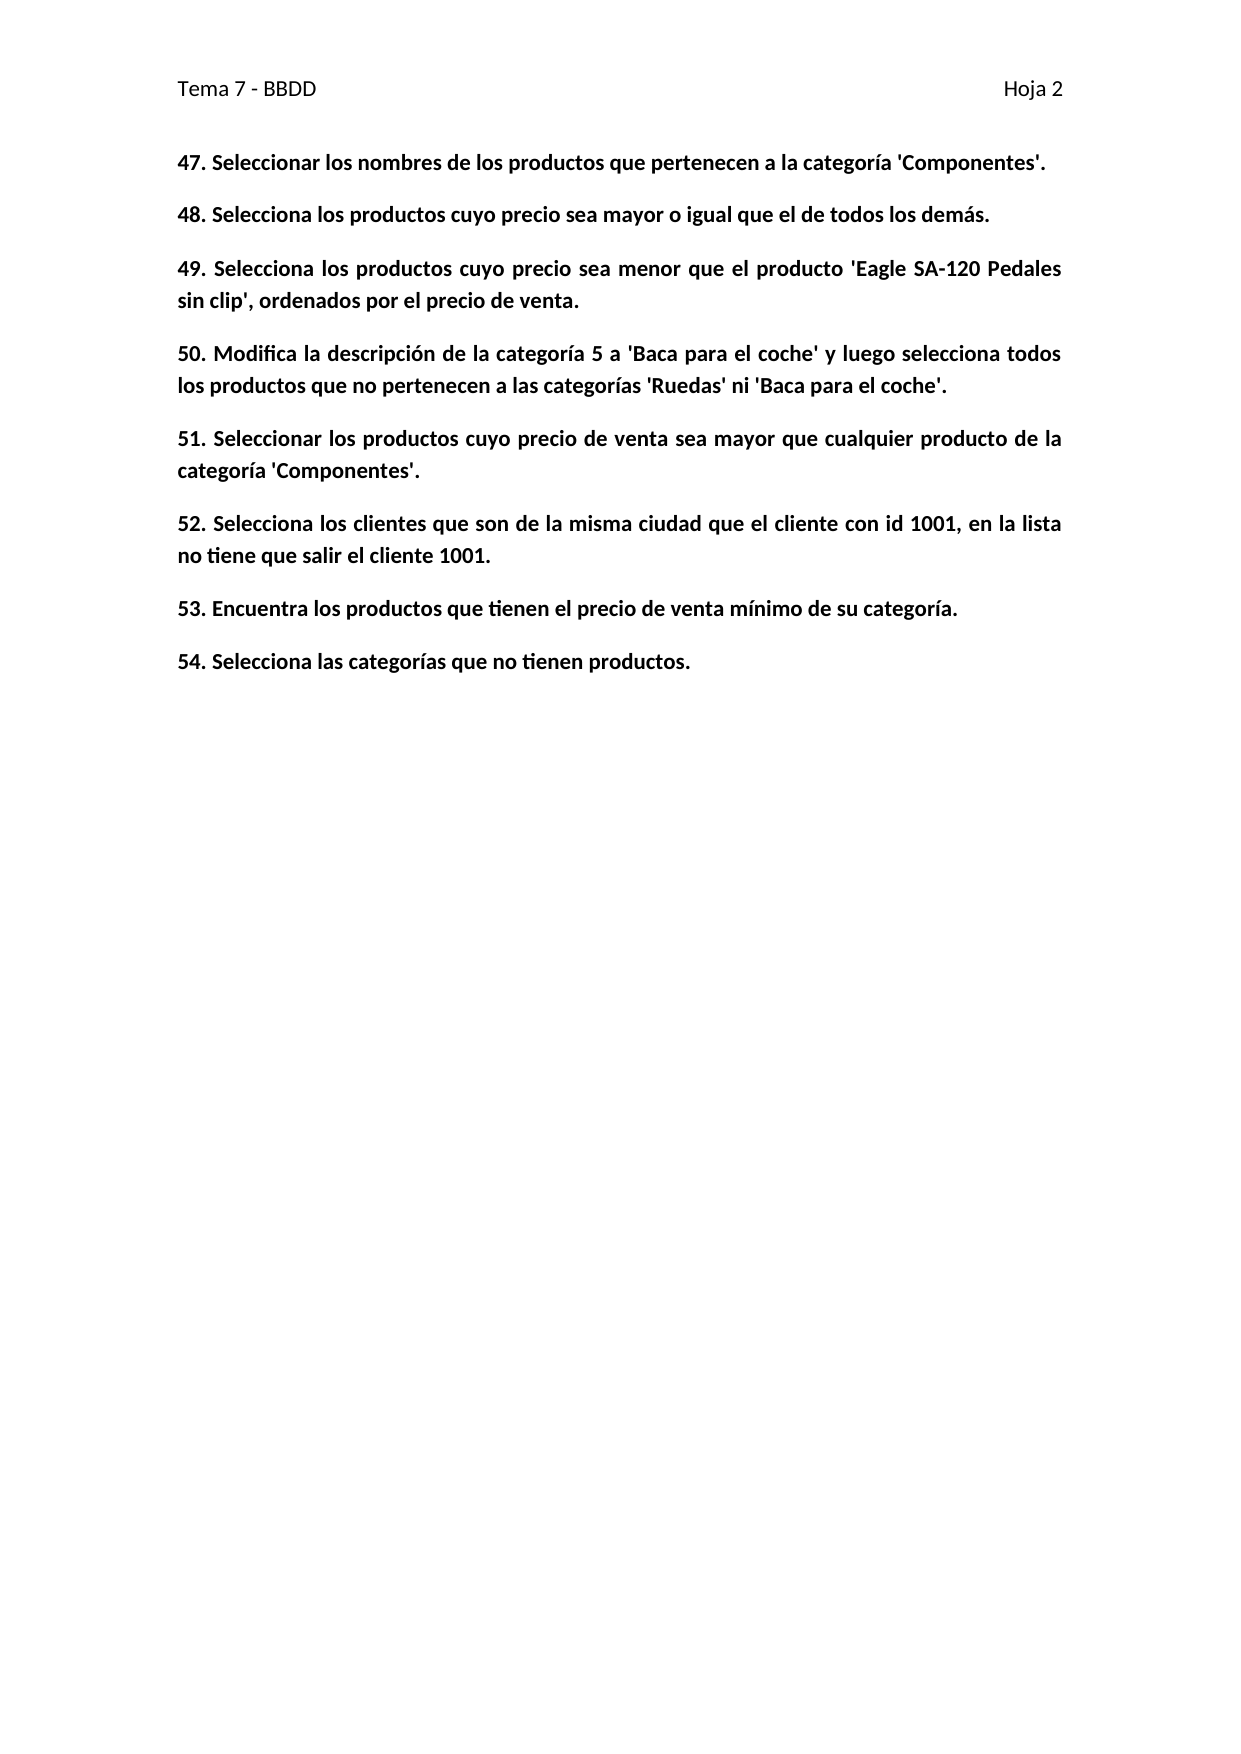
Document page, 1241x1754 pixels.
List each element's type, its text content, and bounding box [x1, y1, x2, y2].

text 49. Selecciona los productos cuyo precio sea menor que el producto 'Eagle SA-120 Pedales sin clip', ordenados por el precio de venta. [177, 254, 1063, 314]
text 51. Seleccionar los productos cuyo precio de venta sea mayor que cualquier producto de la categoría 'Componentes'. [177, 424, 1063, 484]
text 52. Selecciona los clientes que son de la misma ciudad que el cliente con id 1001, en la lista no tiene que salir el cliente 1001. [177, 509, 1063, 569]
text 53. Encuentra los productos que tienen el precio de venta mínimo de su categoría. [177, 594, 1063, 622]
text 47. Seleccionar los nombres de los productos que pertenecen a la categoría 'Componentes'. [177, 148, 1063, 176]
text 50. Modifica la descripción de la categoría 5 a 'Baca para el coche' y luego selecciona todos los productos que no pertenecen a las categorías 'Ruedas' ni 'Baca para el coche'. [177, 339, 1063, 399]
text 48. Selecciona los productos cuyo precio sea mayor o igual que el de todos los demás. [177, 201, 1063, 229]
text 54. Selecciona las categorías que no tienen productos. [177, 647, 1063, 676]
